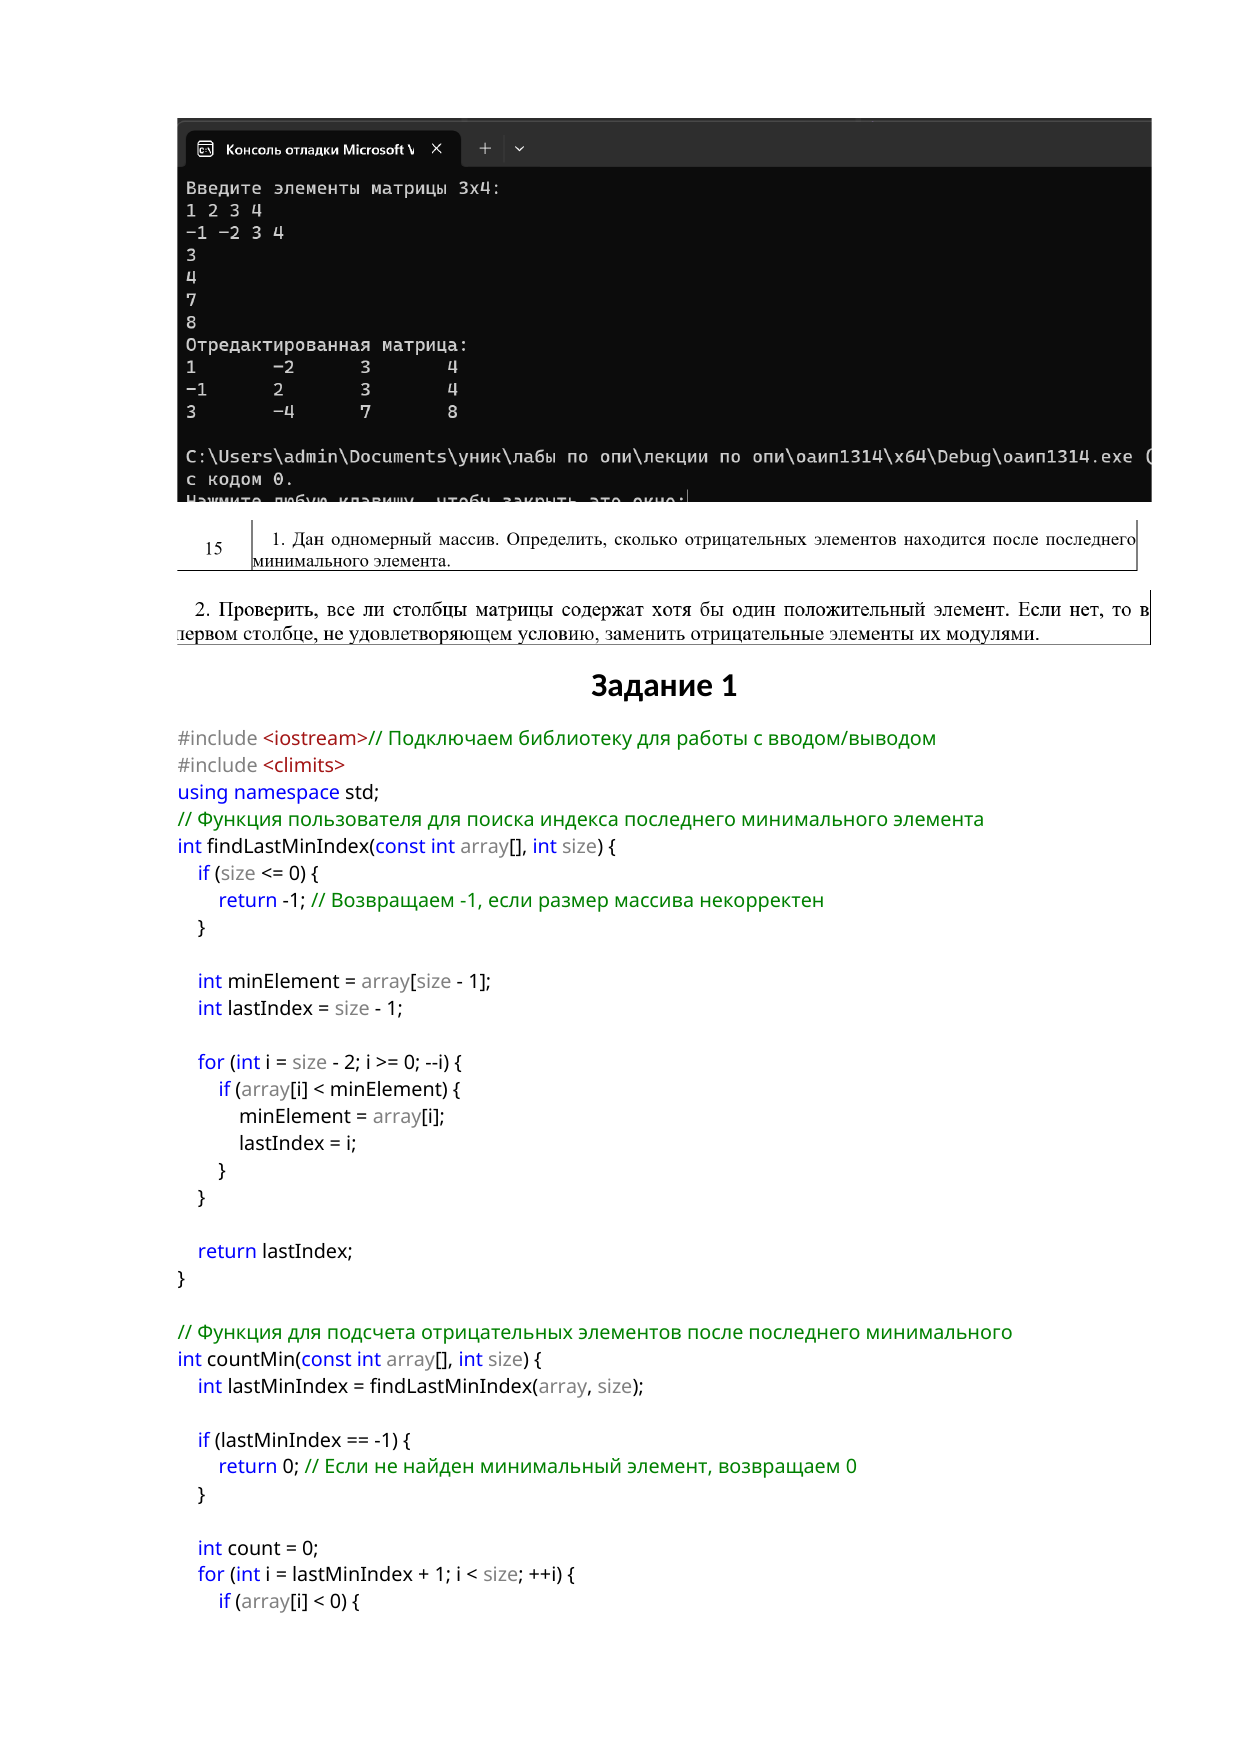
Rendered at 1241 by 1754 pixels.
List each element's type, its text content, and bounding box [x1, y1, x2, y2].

text return -1; // Возвращаем -1, если размер массива некорректен [177, 886, 1152, 913]
text if (size <= 0) { [177, 859, 1152, 886]
text int minElement = array[size - 1]; [177, 967, 1152, 994]
text minElement = array[i]; [177, 1102, 1152, 1129]
text } [177, 1156, 1152, 1183]
text Задание 1 [177, 664, 1152, 704]
picture [177, 520, 1152, 571]
text return lastIndex; [177, 1237, 1152, 1264]
text for (int i = lastMinIndex + 1; i < size; ++i) { [177, 1561, 1152, 1588]
text #include <iostream>// Подключаем библиотеку для работы с вводом/выводом [177, 724, 1152, 751]
text // Функция пользователя для поиска индекса последнего минимального элемента [177, 805, 1152, 832]
text } [177, 913, 1152, 940]
text if (array[i] < 0) { [177, 1588, 1152, 1615]
text if (array[i] < minElement) { [177, 1075, 1152, 1102]
text int findLastMinIndex(const int array[], int size) { [177, 832, 1152, 859]
text for (int i = size - 2; i >= 0; --i) { [177, 1048, 1152, 1075]
text #include <climits> [177, 751, 1152, 778]
text lastIndex = i; [177, 1129, 1152, 1156]
text if (lastMinIndex == -1) { [177, 1426, 1152, 1453]
picture [177, 590, 1152, 645]
text } [177, 1183, 1152, 1210]
text using namespace std; [177, 778, 1152, 805]
text int lastMinIndex = findLastMinIndex(array, size); [177, 1372, 1152, 1399]
text int lastIndex = size - 1; [177, 994, 1152, 1021]
text // Функция для подсчета отрицательных элементов после последнего минимального [177, 1318, 1152, 1345]
text } [177, 1264, 1152, 1291]
text int count = 0; [177, 1534, 1152, 1561]
picture [177, 118, 1152, 502]
text int countMin(const int array[], int size) { [177, 1345, 1152, 1372]
text return 0; // Если не найден минимальный элемент, возвращаем 0 [177, 1453, 1152, 1480]
text } [177, 1480, 1152, 1507]
